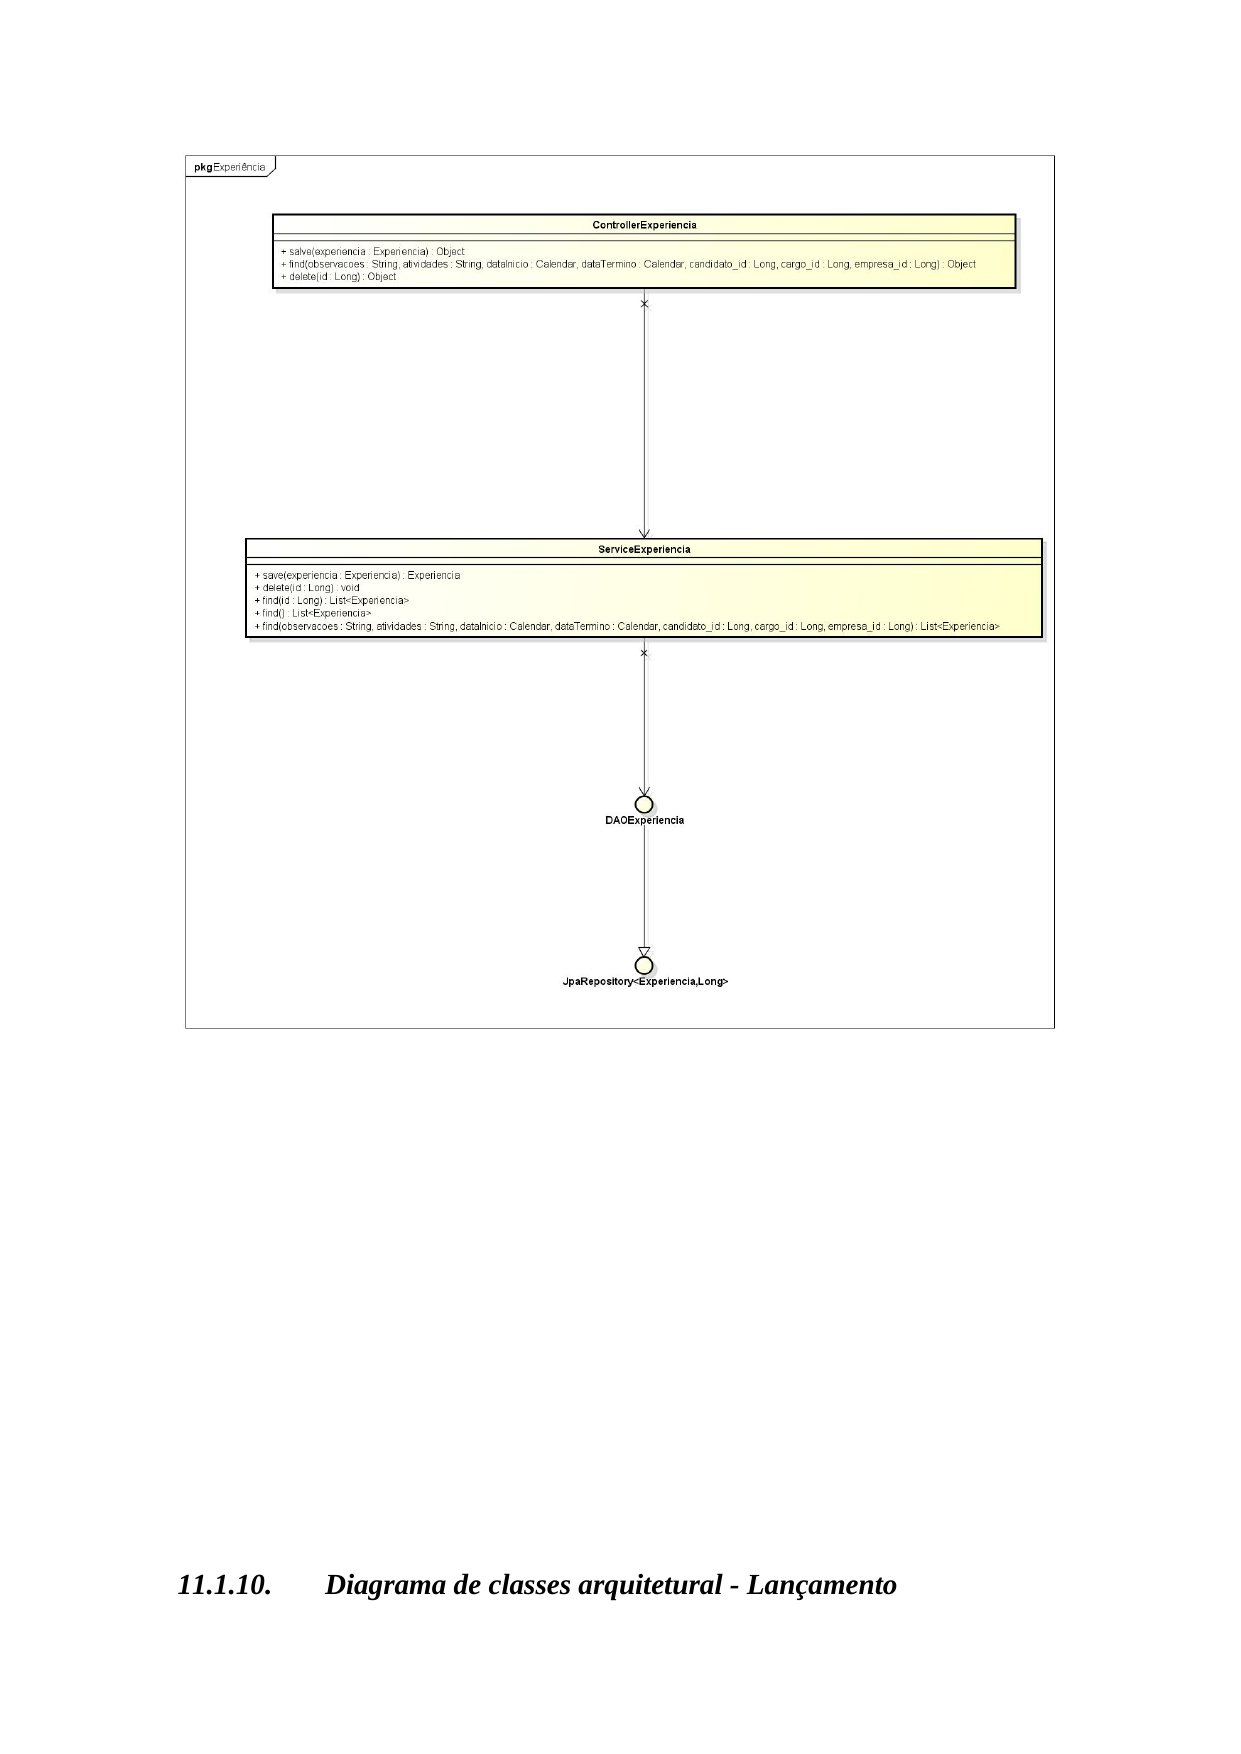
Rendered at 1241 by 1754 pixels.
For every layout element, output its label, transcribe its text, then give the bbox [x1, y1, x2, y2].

text 11.1.10. Diagrama de classes arquitetural - Lançamento [177, 1567, 1063, 1601]
picture [177, 147, 1062, 1035]
